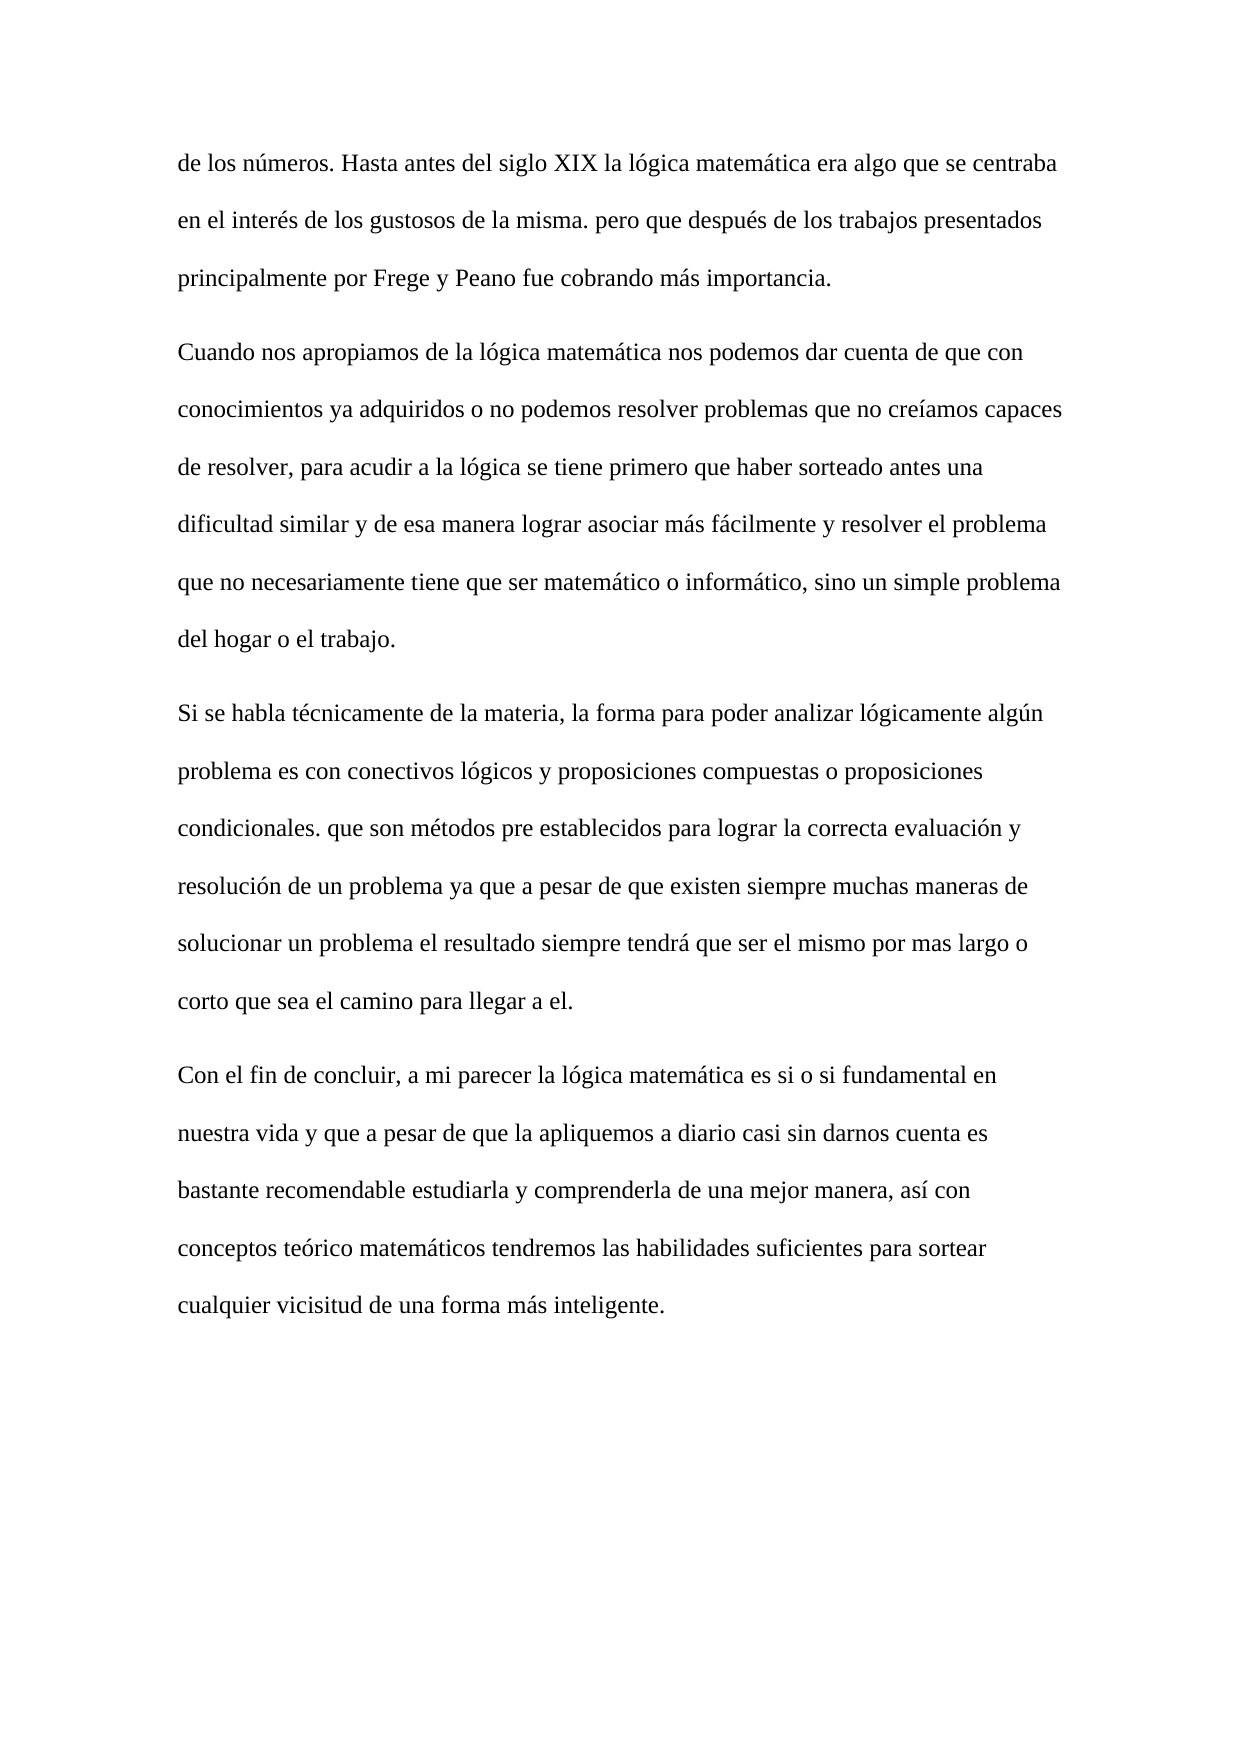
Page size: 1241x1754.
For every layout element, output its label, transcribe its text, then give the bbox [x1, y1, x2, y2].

text Si se habla técnicamente de la materia, la forma para poder analizar lógicamente algún problema es con conectivos lógicos y proposiciones compuestas o proposiciones condicionales. que son métodos pre establecidos para lograr la correcta evaluación y resolución de un problema ya que a pesar de que existen siempre muchas maneras de solucionar un problema el resultado siempre tendrá que ser el mismo por mas largo o corto que sea el camino para llegar a el. [177, 698, 1063, 1015]
text Cuando nos apropiamos de la lógica matemática nos podemos dar cuenta de que con conocimientos ya adquiridos o no podemos resolver problemas que no creíamos capaces de resolver, para acudir a la lógica se tiene primero que haber sorteado antes una dificultad similar y de esa manera lograr asociar más fácilmente y resolver el problema que no necesariamente tiene que ser matemático o informático, sino un simple problema del hogar o el trabajo. [177, 337, 1063, 653]
text Con el fin de concluir, a mi parecer la lógica matemática es si o si fundamental en nuestra vida y que a pesar de que la apliquemos a diario casi sin darnos cuenta es bastante recomendable estudiarla y comprenderla de una mejor manera, así con conceptos teórico matemáticos tendremos las habilidades suficientes para sortear cualquier vicisitud de una forma más inteligente. [177, 1060, 1063, 1319]
